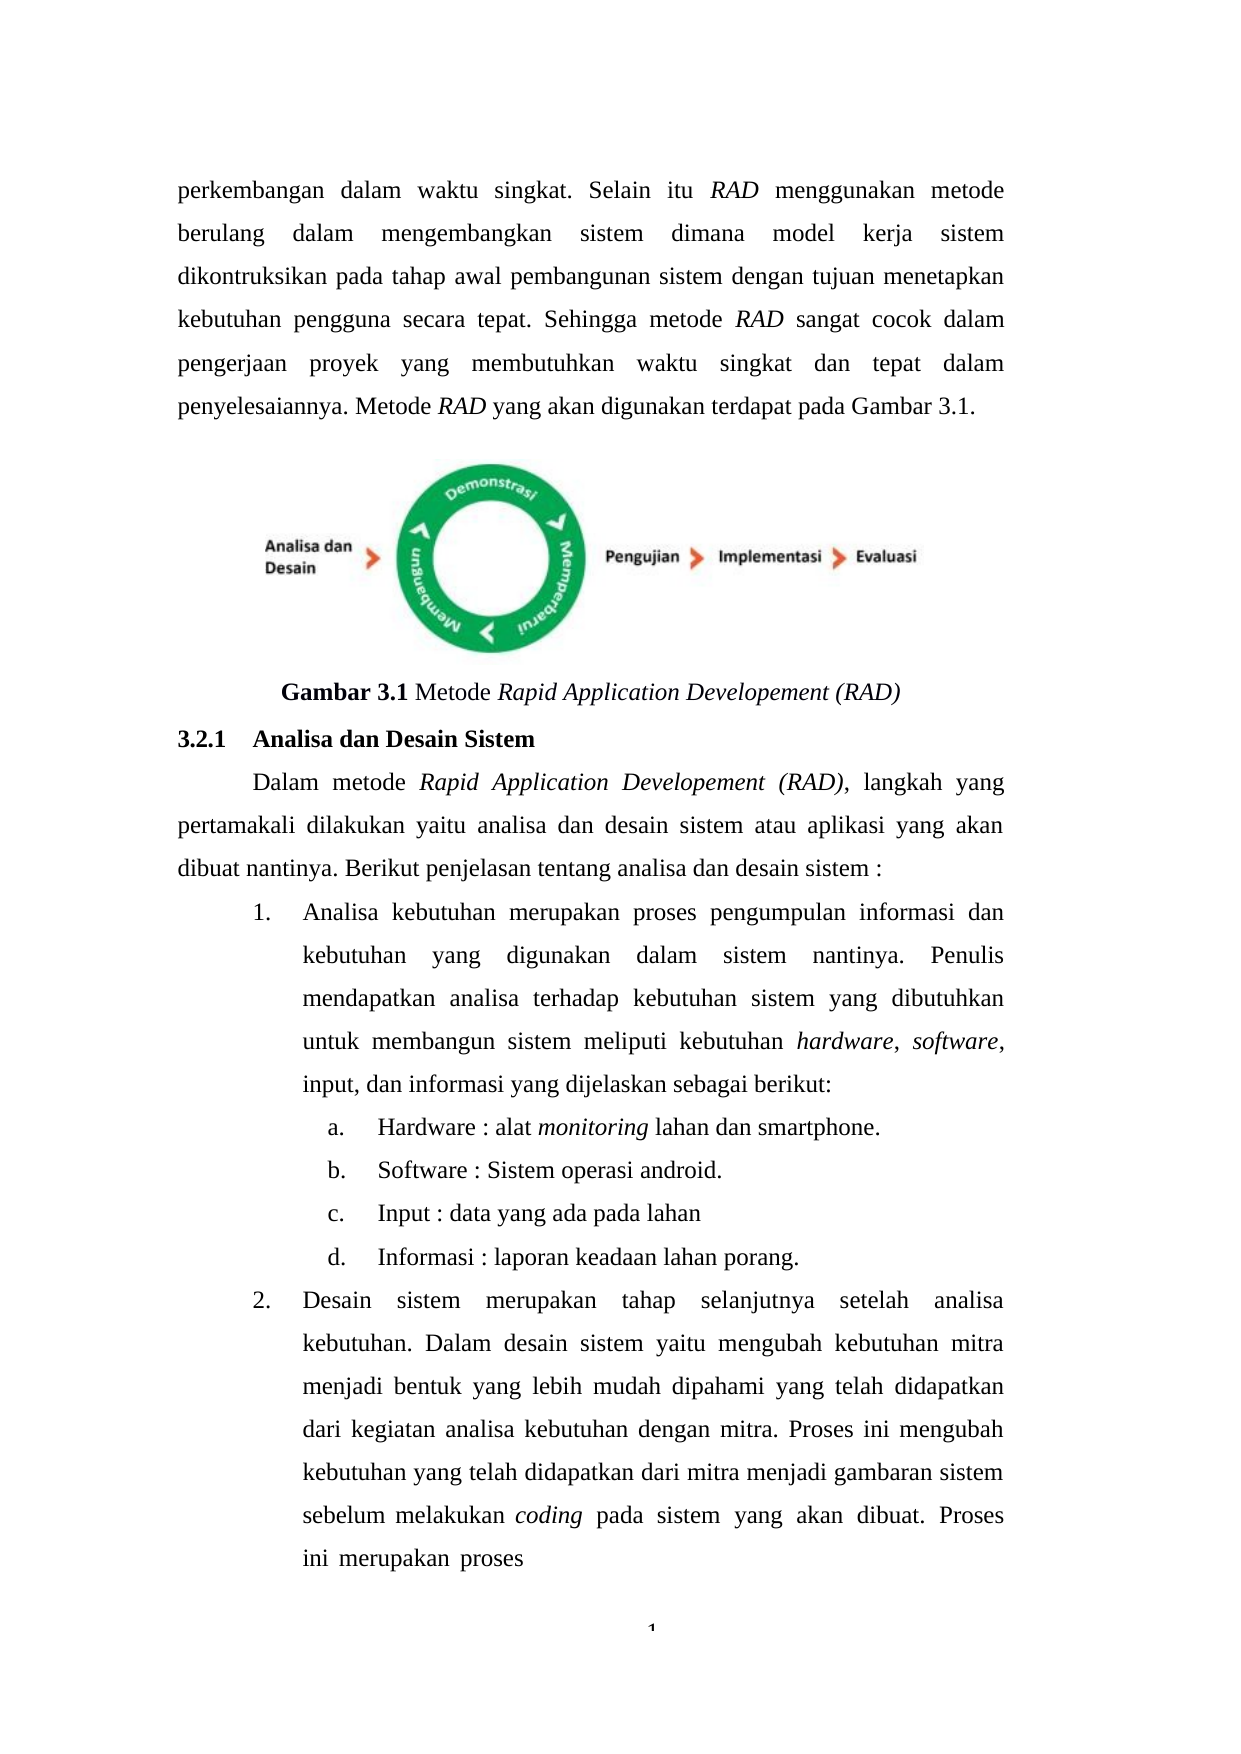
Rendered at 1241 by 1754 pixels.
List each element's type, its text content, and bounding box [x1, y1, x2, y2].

list Software : Sistem operasi android. [327, 1155, 1080, 1184]
list Input : data yang ada pada lahan [327, 1198, 1080, 1227]
list Hardware : alat monitoring lahan dan smartphone. [327, 1112, 1080, 1141]
list Desain sistem merupakan tahap selanjutnya setelah analisa kebutuhan. Dalam desain sistem yaitu mengubah kebutuhan mitra menjadi bentuk yang lebih mudah dipahami yang telah didapatkan dari kegiatan analisa kebutuhan dengan mitra. Proses ini mengubah kebutuhan yang telah didapatkan dari mitra menjadi gambaran sistem sebelum melakukan coding pada sistem yang akan dibuat. Proses ini merupakan proses [252, 1285, 1004, 1572]
list Informasi : laporan keadaan lahan porang. [327, 1242, 1080, 1270]
text perkembangan dalam waktu singkat. Selain itu RAD menggunakan metode berulang dalam mengembangkan sistem dimana model kerja sistem dikontruksikan pada tahap awal pembangunan sistem dengan tujuan menetapkan kebutuhan pengguna secara tepat. Sehingga metode RAD sangat cocok dalam pengerjaan proyek yang membutuhkan waktu singkat dan tepat dalam penyelesaiannya. Metode RAD yang akan digunakan terdapat pada Gambar 3.1. [177, 175, 1004, 419]
picture [265, 459, 924, 665]
text Dalam metode Rapid Application Developement (RAD), langkah yang pertamakali dilakukan yaitu analisa dan desain sistem atau aplikasi yang akan dibuat nantinya. Berikut penjelasan tentang analisa dan desain sistem : [177, 767, 1004, 882]
list Analisa kebutuhan merupakan proses pengumpulan informasi dan kebutuhan yang digunakan dalam sistem nantinya. Penulis mendapatkan analisa terhadap kebutuhan sistem yang dibutuhkan untuk membangun sistem meliputi kebutuhan hardware, software, input, dan informasi yang dijelaskan sebagai berikut: [252, 897, 1005, 1098]
subtitle Analisa dan Desain Sistem [177, 724, 1080, 753]
